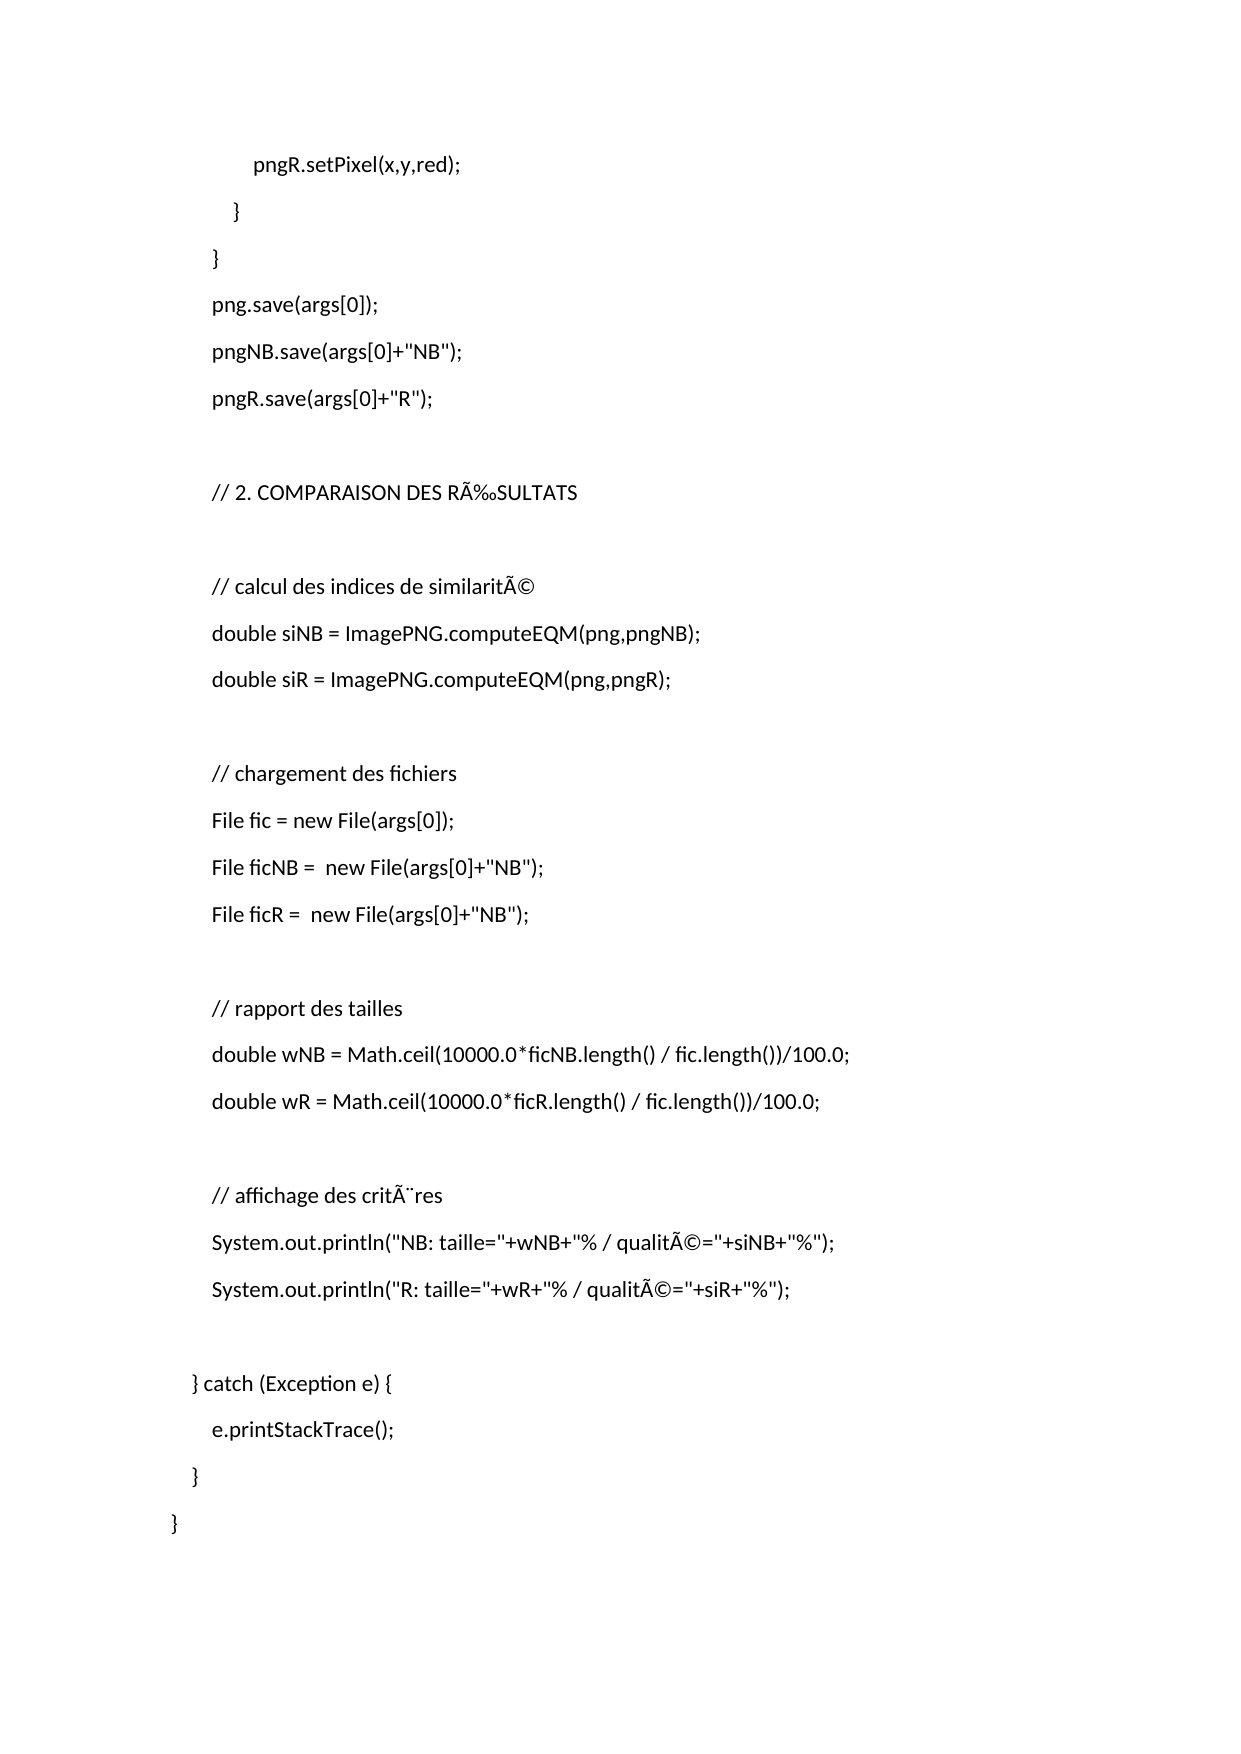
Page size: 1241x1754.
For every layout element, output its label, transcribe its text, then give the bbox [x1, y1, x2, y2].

text } catch (Exception e) { [150, 1369, 1090, 1397]
text File ficNB = new File(args[0]+"NB"); [150, 853, 1090, 881]
text System.out.println("R: taille="+wR+"% / qualitÃ©="+siR+"%"); [150, 1275, 1090, 1303]
text // affichage des critÃ¨res [150, 1181, 1090, 1209]
text // calcul des indices de similaritÃ© [150, 572, 1090, 600]
text double siR = ImagePNG.computeEQM(png,pngR); [150, 666, 1090, 694]
text double wNB = Math.ceil(10000.0*ficNB.length() / fic.length())/100.0; [150, 1041, 1090, 1069]
text } [150, 1462, 1090, 1491]
text // 2. COMPARAISON DES RÃ‰SULTATS [150, 478, 1090, 506]
text png.save(args[0]); [150, 291, 1090, 319]
text double wR = Math.ceil(10000.0*ficR.length() / fic.length())/100.0; [150, 1087, 1090, 1116]
text pngNB.save(args[0]+"NB"); [150, 337, 1090, 366]
text // chargement des fichiers [150, 759, 1090, 787]
text pngR.setPixel(x,y,red); [150, 150, 1090, 178]
text e.printStackTrace(); [150, 1416, 1090, 1444]
text System.out.println("NB: taille="+wNB+"% / qualitÃ©="+siNB+"%"); [150, 1228, 1090, 1256]
text pngR.save(args[0]+"R"); [150, 384, 1090, 412]
text File fic = new File(args[0]); [150, 806, 1090, 834]
text } [150, 197, 1090, 225]
text // rapport des tailles [150, 994, 1090, 1022]
text File ficR = new File(args[0]+"NB"); [150, 900, 1090, 928]
text double siNB = ImagePNG.computeEQM(png,pngNB); [150, 619, 1090, 647]
text } [150, 244, 1090, 272]
text } [150, 1509, 1090, 1537]
